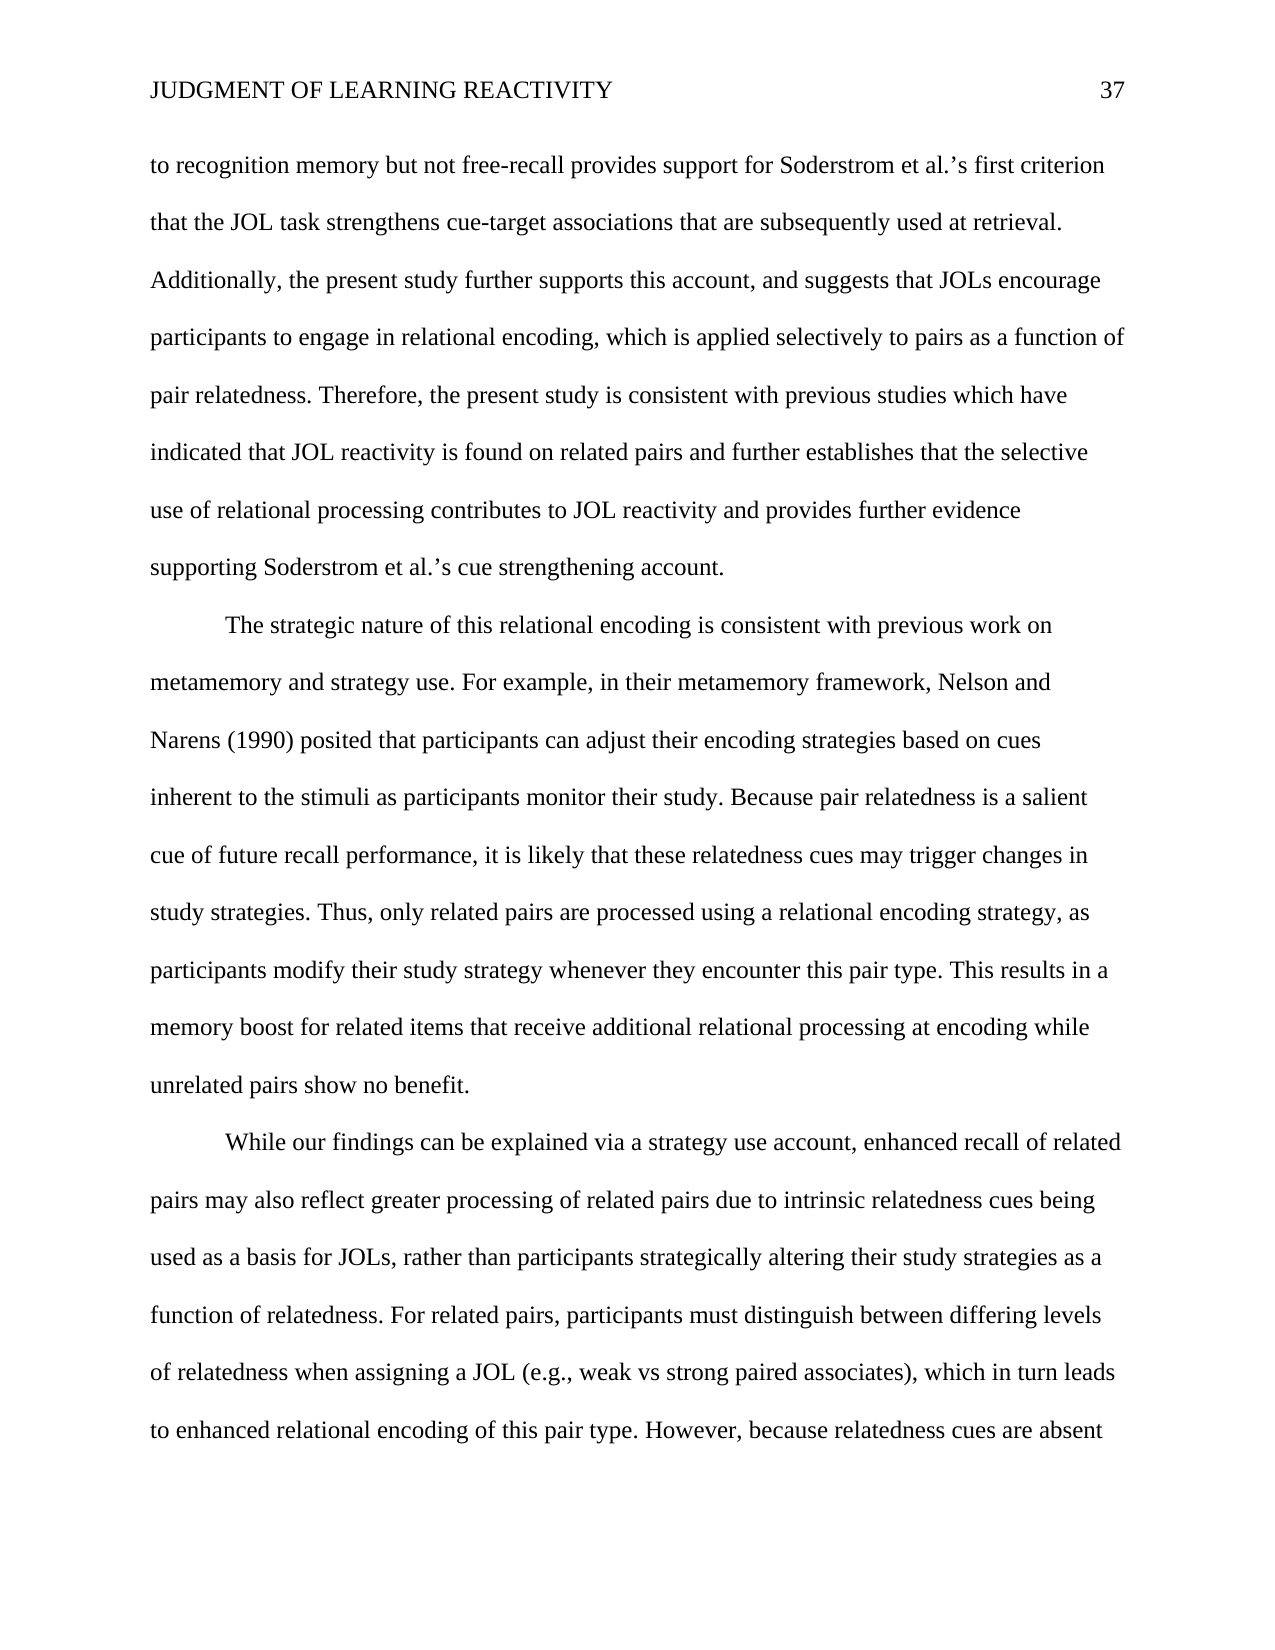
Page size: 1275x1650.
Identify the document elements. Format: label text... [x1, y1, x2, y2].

text The strategic nature of this relational encoding is consistent with previous work on metamemory and strategy use. For example, in their metamemory framework, Nelson and Narens (1990) posited that participants can adjust their encoding strategies based on cues inherent to the stimuli as participants monitor their study. Because pair relatedness is a salient cue of future recall performance, it is likely that these relatedness cues may trigger changes in study strategies. Thus, only related pairs are processed using a relational encoding strategy, as participants modify their study strategy whenever they encounter this pair type. This results in a memory boost for related items that receive additional relational processing at encoding while unrelated pairs show no benefit. [150, 610, 1125, 1099]
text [150, 1127, 1125, 1444]
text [150, 150, 1125, 581]
